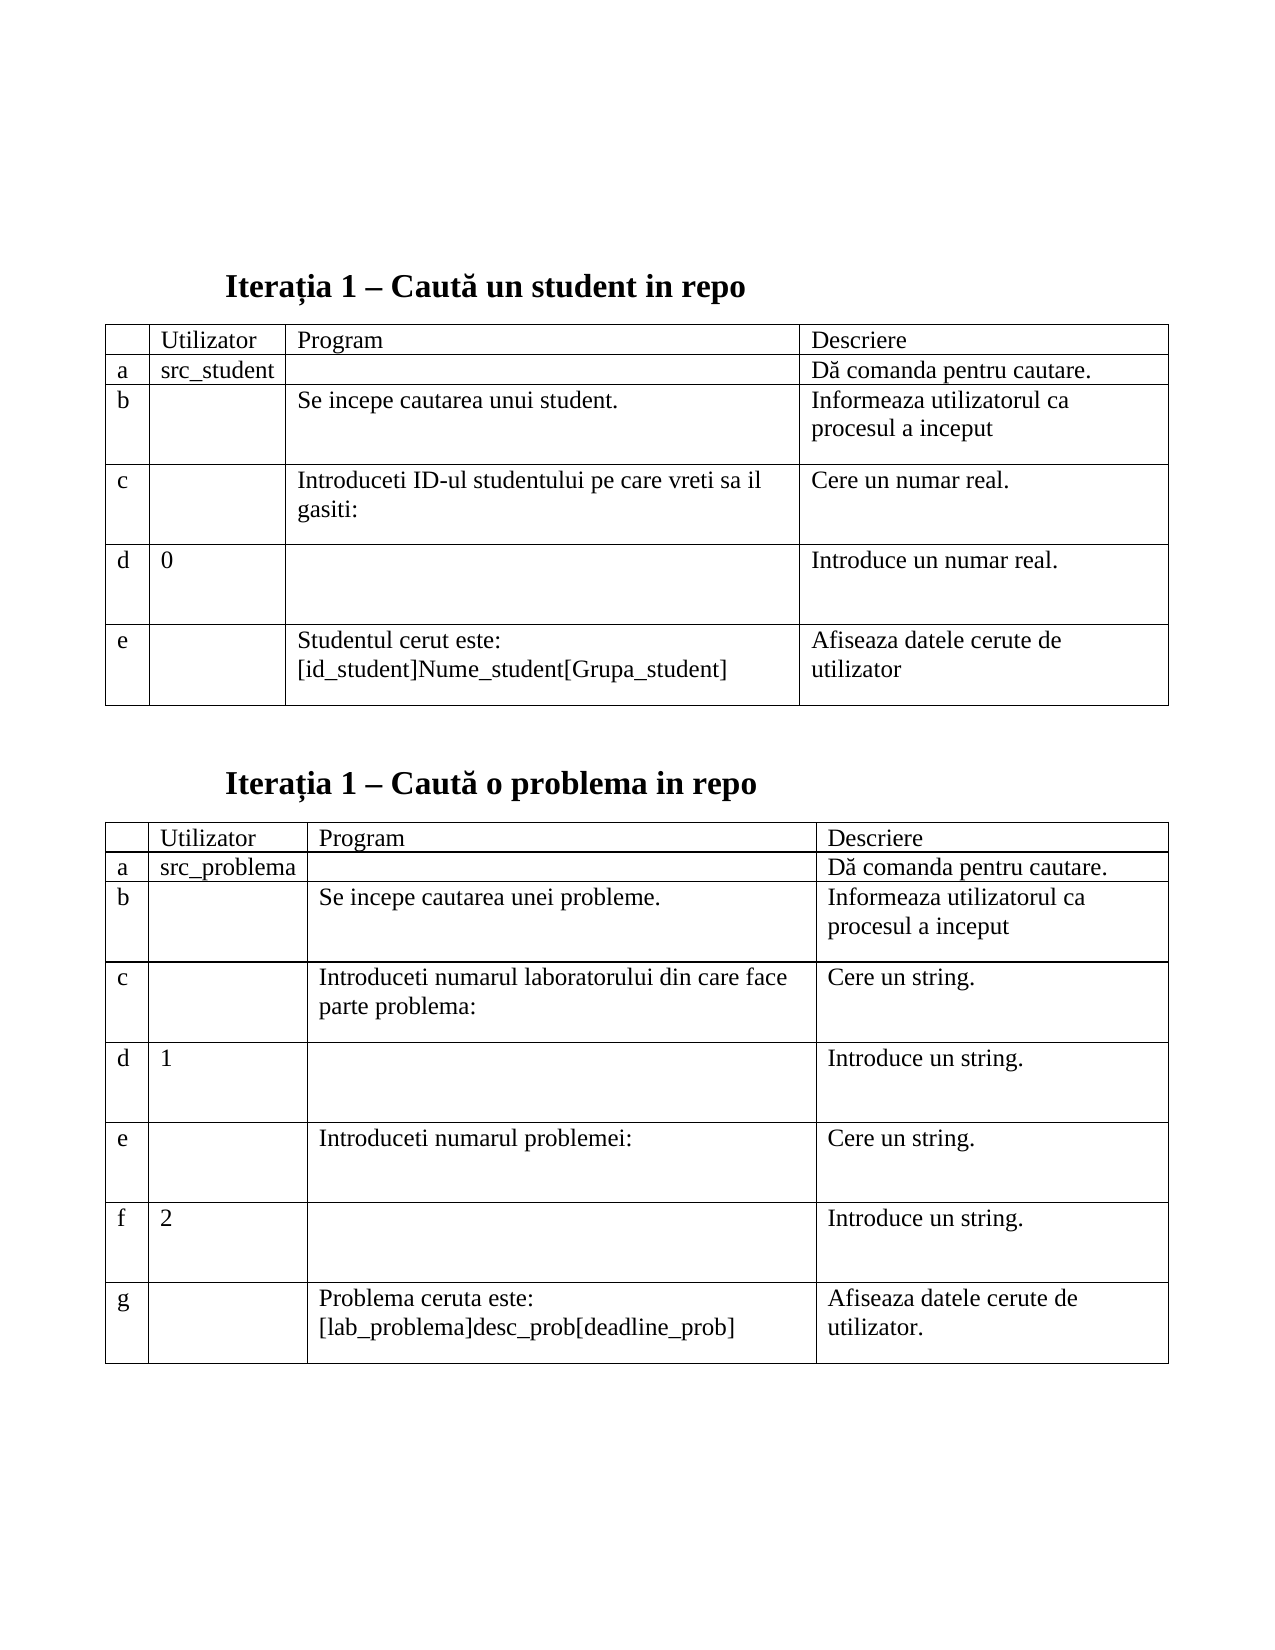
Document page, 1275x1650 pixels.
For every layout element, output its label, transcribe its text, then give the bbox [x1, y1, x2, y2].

table_cell c [106, 963, 148, 1042]
table_cell Informeaza utilizatorul ca procesul a inceput [817, 882, 1168, 961]
table_header [106, 823, 148, 851]
table_cell Introduce un string. [817, 1203, 1168, 1282]
table_cell 0 [150, 545, 285, 624]
table_cell [149, 1123, 307, 1202]
table_cell a [106, 853, 148, 881]
table_cell Cere un numar real. [800, 465, 1168, 544]
table_cell [150, 385, 285, 464]
table_cell c [106, 465, 149, 544]
table_cell g [106, 1283, 148, 1362]
table_header Program [286, 325, 799, 354]
table_cell f [106, 1203, 148, 1282]
table_header Descriere [817, 823, 1168, 851]
text Iterația 1 – Caută o problema in repo [150, 763, 1125, 802]
table_cell [286, 355, 799, 384]
table_cell d [106, 545, 149, 624]
table_cell [149, 882, 307, 961]
table_cell Introduce un string. [817, 1043, 1168, 1122]
table_cell e [106, 625, 149, 704]
table_cell Dă comanda pentru cautare. [800, 355, 1168, 384]
table_cell [308, 853, 816, 881]
table_cell Studentul cerut este: [id_student]Nume_student[Grupa_student] [286, 625, 799, 704]
table_cell [308, 1043, 816, 1122]
table_cell 1 [149, 1043, 307, 1122]
table_cell d [106, 1043, 148, 1122]
table_header Utilizator [149, 823, 307, 851]
table_header Descriere [800, 325, 1168, 354]
table_cell Introduceti numarul problemei: [308, 1123, 816, 1202]
table_cell src_student [150, 355, 285, 384]
table_cell [150, 625, 285, 704]
table_cell Dă comanda pentru cautare. [817, 853, 1168, 881]
table_cell [149, 963, 307, 1042]
table_cell Problema ceruta este: [lab_problema]desc_prob[deadline_prob] [308, 1283, 816, 1362]
table_cell a [106, 355, 149, 384]
table_header Program [308, 823, 816, 851]
table_cell b [106, 882, 148, 961]
table_cell [149, 1283, 307, 1362]
table_cell Cere un string. [817, 963, 1168, 1042]
table_cell Se incepe cautarea unei probleme. [308, 882, 816, 961]
table_cell src_problema [149, 853, 307, 881]
table_cell Introduce un numar real. [800, 545, 1168, 624]
text Iterația 1 – Caută un student in repo [150, 266, 1125, 304]
table_cell Afiseaza datele cerute de utilizator [800, 625, 1168, 704]
table_cell e [106, 1123, 148, 1202]
table_cell Cere un string. [817, 1123, 1168, 1202]
table_header Utilizator [150, 325, 285, 354]
table_cell Introduceti numarul laboratorului din care face parte problema: [308, 963, 816, 1042]
table_cell Informeaza utilizatorul ca procesul a inceput [800, 385, 1168, 464]
table_cell 2 [149, 1203, 307, 1282]
table_cell [308, 1203, 816, 1282]
table_cell Afiseaza datele cerute de utilizator. [817, 1283, 1168, 1362]
table_header [106, 325, 149, 354]
table_cell [150, 465, 285, 544]
table_cell [286, 545, 799, 624]
table_cell b [106, 385, 149, 464]
table_cell Se incepe cautarea unui student. [286, 385, 799, 464]
table_cell Introduceti ID-ul studentului pe care vreti sa il gasiti: [286, 465, 799, 544]
